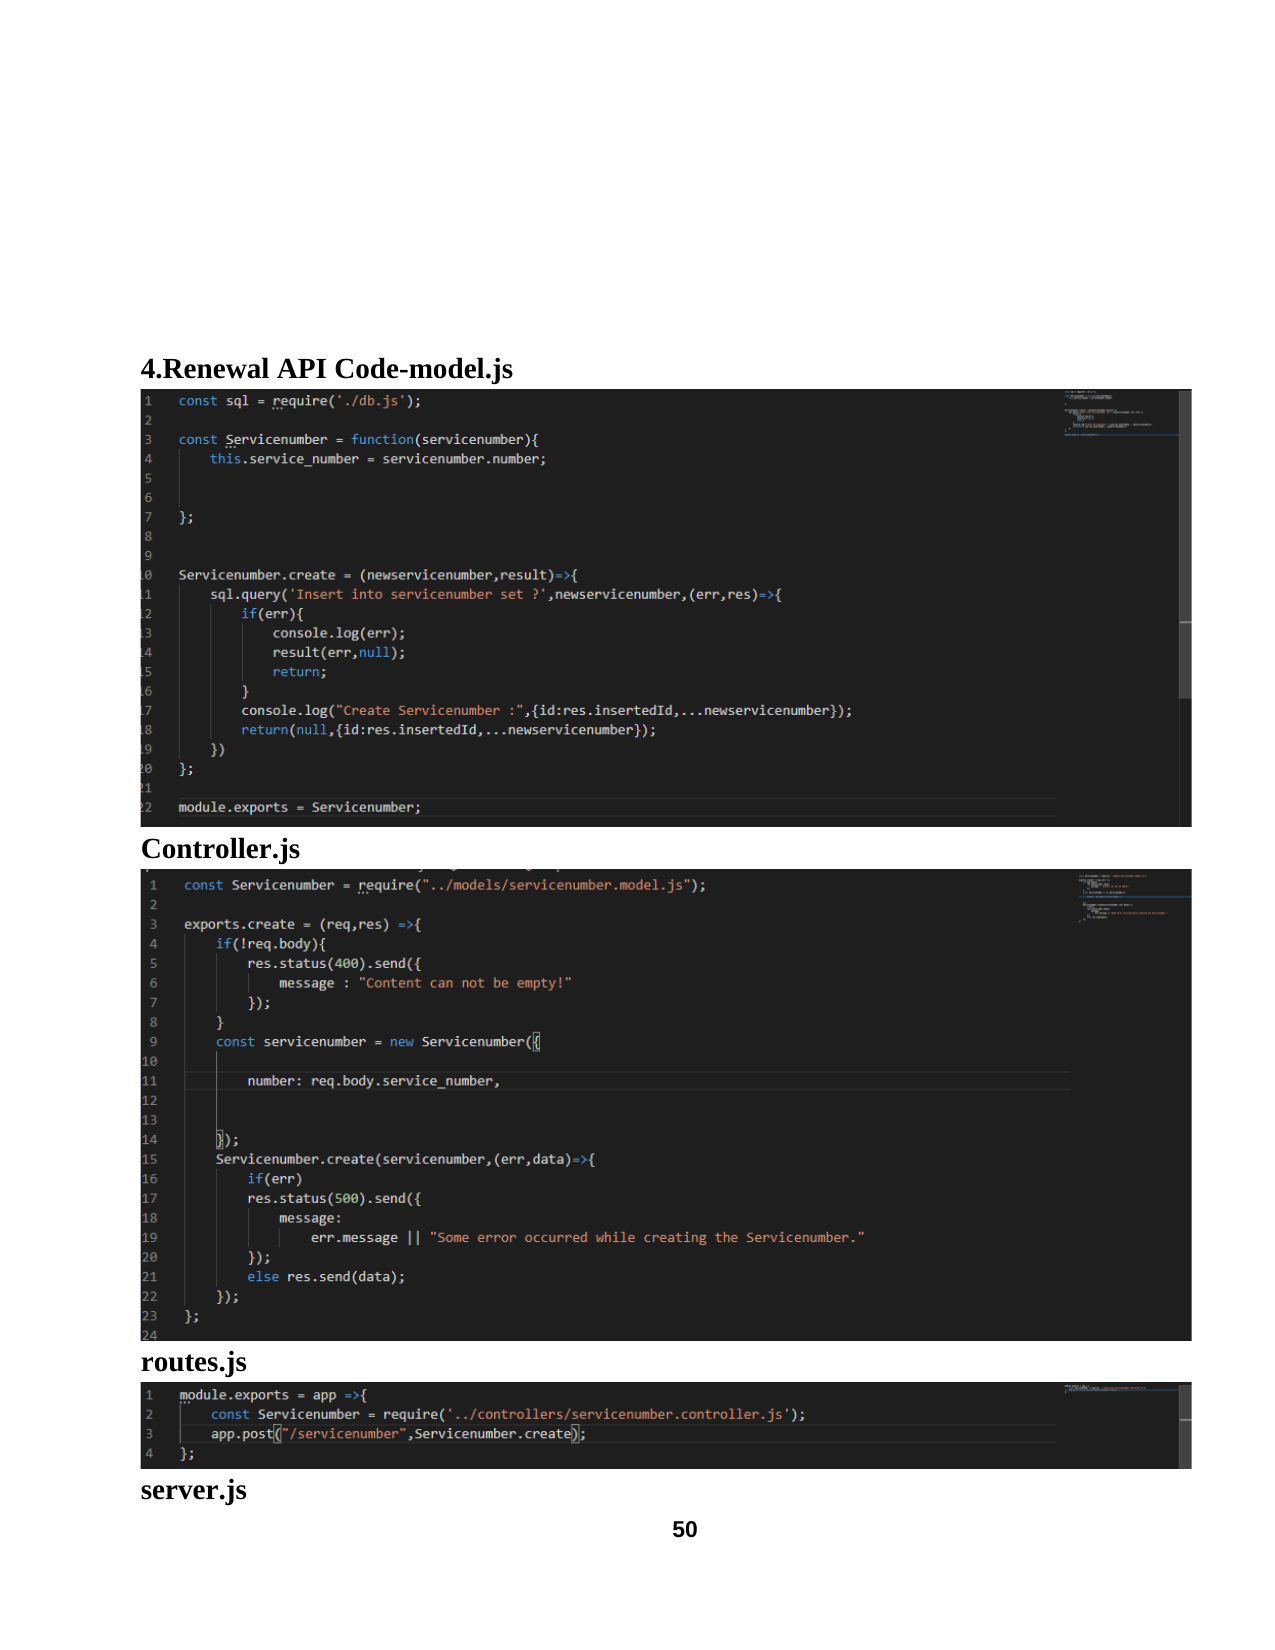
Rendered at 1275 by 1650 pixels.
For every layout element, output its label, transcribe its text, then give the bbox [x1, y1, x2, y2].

text routes.js [141, 1344, 1192, 1378]
text server.js [141, 1472, 1192, 1506]
text Controller.js [141, 831, 1192, 864]
text 4.Renewal API Code-model.js [141, 351, 1192, 384]
picture [140, 1382, 1192, 1469]
picture [140, 869, 1192, 1341]
picture [140, 389, 1192, 827]
